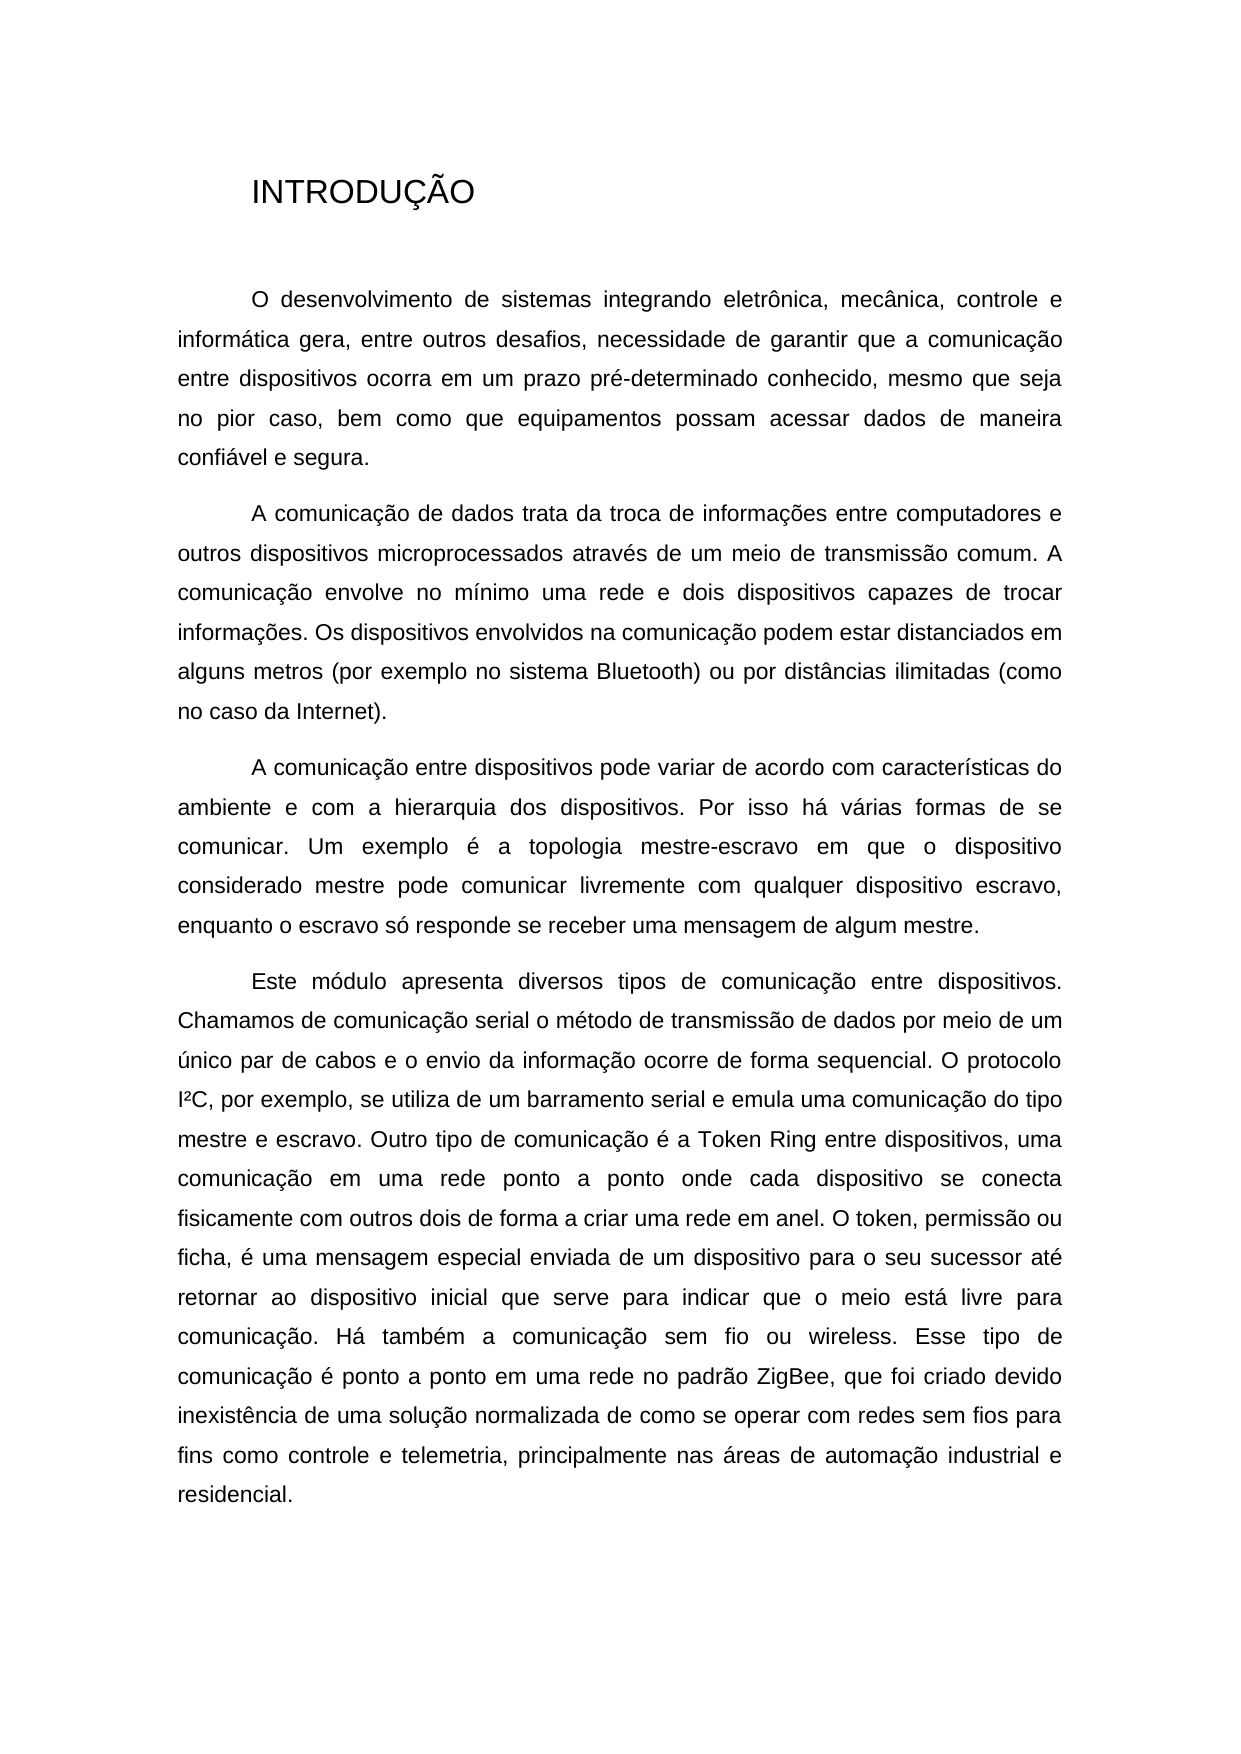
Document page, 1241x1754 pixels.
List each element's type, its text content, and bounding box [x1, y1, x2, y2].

text A comunicação entre dispositivos pode variar de acordo com características do ambiente e com a hierarquia dos dispositivos. Por isso há várias formas de se comunicar. Um exemplo é a topologia mestre-escravo em que o dispositivo considerado mestre pode comunicar livremente com qualquer dispositivo escravo, enquanto o escravo só responde se receber uma mensagem de algum mestre. [177, 754, 1063, 938]
text O desenvolvimento de sistemas integrando eletrônica, mecânica, controle e informática gera, entre outros desafios, necessidade de garantir que a comunicação entre dispositivos ocorra em um prazo pré-determinado conhecido, mesmo que seja no pior caso, bem como que equipamentos possam acessar dados de maneira confiável e segura. [177, 286, 1063, 471]
text Este módulo apresenta diversos tipos de comunicação entre dispositivos. Chamamos de comunicação serial o método de transmissão de dados por meio de um único par de cabos e o envio da informação ocorre de forma sequencial. O protocolo I²C, por exemplo, se utiliza de um barramento serial e emula uma comunicação do tipo mestre e escravo. Outro tipo de comunicação é a Token Ring entre dispositivos, uma comunicação em uma rede ponto a ponto onde cada dispositivo se conecta fisicamente com outros dois de forma a criar uma rede em anel. O token, permissão ou ficha, é uma mensagem especial enviada de um dispositivo para o seu sucessor até retornar ao dispositivo inicial que serve para indicar que o meio está livre para comunicação. Há também a comunicação sem fio ou wireless. Esse tipo de comunicação é ponto a ponto em uma rede no padrão ZigBee, que foi criado devido inexistência de uma solução normalizada de como se operar com redes sem fios para fins como controle e telemetria, principalmente nas áreas de automação industrial e residencial. [177, 968, 1063, 1508]
text A comunicação de dados trata da troca de informações entre computadores e outros dispositivos microprocessados através de um meio de transmissão comum. A comunicação envolve no mínimo uma rede e dois dispositivos capazes de trocar informações. Os dispositivos envolvidos na comunicação podem estar distanciados em alguns metros (por exemplo no sistema Bluetooth) ou por distâncias ilimitadas (como no caso da Internet). [177, 500, 1063, 724]
subtitle INTRODUÇÃO [251, 173, 1063, 211]
